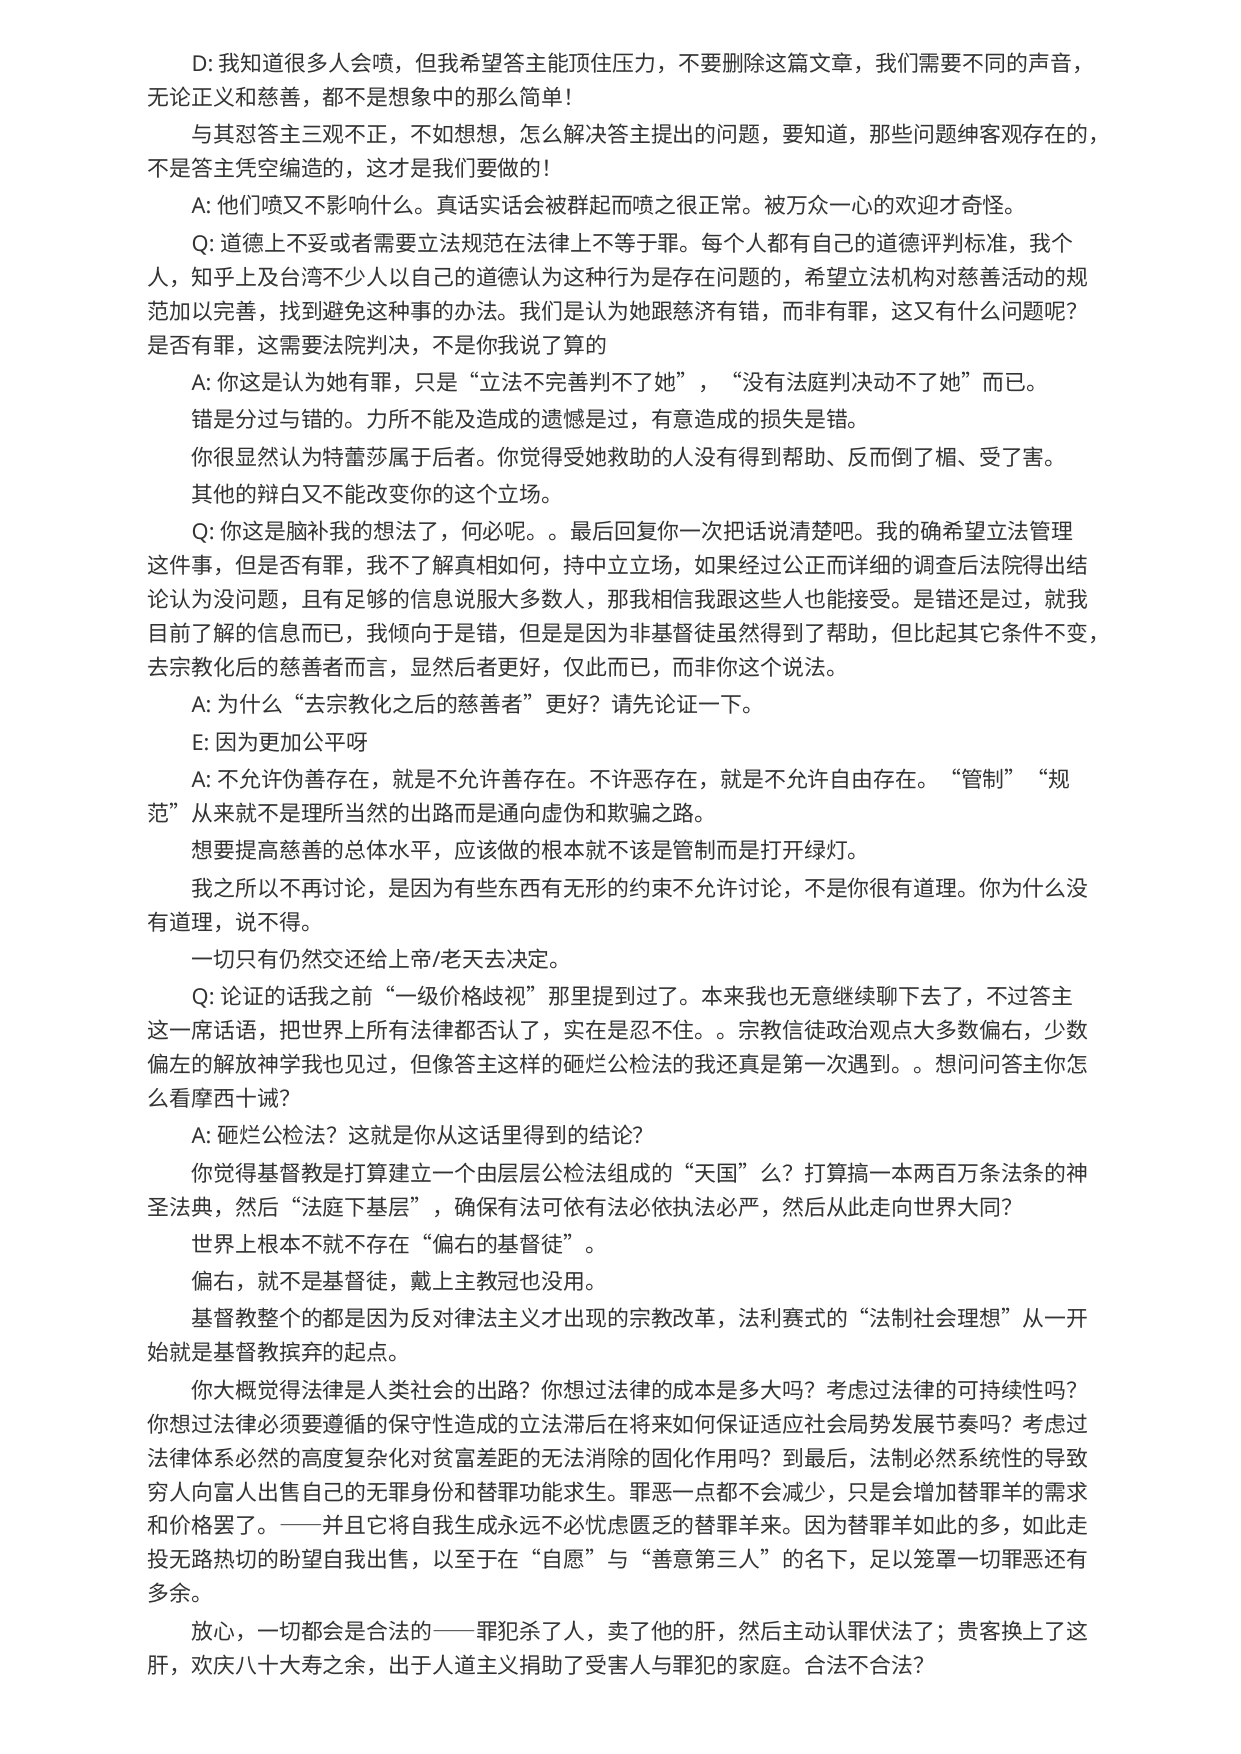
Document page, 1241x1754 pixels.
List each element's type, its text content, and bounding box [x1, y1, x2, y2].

text 我之所以不再讨论，是因为有些东西有无形的约束不允许讨论，不是你很有道理。你为什么没有道理，说不得。 [148, 869, 1092, 937]
text Q: 论证的话我之前“一级价格歧视”那里提到过了。本来我也无意继续聊下去了，不过答主这一席话语，把世界上所有法律都否认了，实在是忍不住。。宗教信徒政治观点大多数偏右，少数偏左的解放神学我也见过，但像答主这样的砸烂公检法的我还真是第一次遇到。。想问问答主你怎么看摩西十诫？ [148, 978, 1092, 1114]
text 偏右，就不是基督徒，戴上主教冠也没用。 [148, 1263, 1092, 1297]
text 世界上根本不就不存在“偏右的基督徒”。 [148, 1226, 1092, 1259]
text E: 因为更加公平呀 [148, 723, 1092, 757]
text 基督教整个的都是因为反对律法主义才出现的宗教改革，法利赛式的“法制社会理想”从一开始就是基督教摈弃的起点。 [148, 1300, 1092, 1368]
text 一切只有仍然交还给上帝/老天去决定。 [148, 941, 1092, 974]
text 你很显然认为特蕾莎属于后者。你觉得受她救助的人没有得到帮助、反而倒了楣、受了害。 [148, 438, 1092, 472]
text A: 为什么“去宗教化之后的慈善者”更好？请先论证一下。 [148, 686, 1092, 720]
text Q: 道德上不妥或者需要立法规范在法律上不等于罪。每个人都有自己的道德评判标准，我个人，知乎上及台湾不少人以自己的道德认为这种行为是存在问题的，希望立法机构对慈善活动的规范加以完善，找到避免这种事的办法。我们是认为她跟慈济有错，而非有罪，这又有什么问题呢？是否有罪，这需要法院判决，不是你我说了算的 [148, 225, 1092, 361]
text A: 不允许伪善存在，就是不允许善存在。不许恶存在，就是不允许自由存在。“管制”“规范”从来就不是理所当然的出路而是通向虚伪和欺骗之路。 [148, 761, 1092, 829]
text 放心，一切都会是合法的——罪犯杀了人，卖了他的肝，然后主动认罪伏法了；贵客换上了这肝，欢庆八十大寿之余，出于人道主义捐助了受害人与罪犯的家庭。合法不合法？ [148, 1612, 1092, 1680]
text A: 砸烂公检法？这就是你从这话里得到的结论？ [148, 1117, 1092, 1151]
text 错是分过与错的。力所不能及造成的遗憾是过，有意造成的损失是错。 [148, 401, 1092, 435]
text D: 我知道很多人会喷，但我希望答主能顶住压力，不要删除这篇文章，我们需要不同的声音，无论正义和慈善，都不是想象中的那么简单！ [148, 45, 1092, 113]
text 想要提高慈善的总体水平，应该做的根本就不该是管制而是打开绿灯。 [148, 832, 1092, 866]
text A: 你这是认为她有罪，只是“立法不完善判不了她”，“没有法庭判决动不了她”而已。 [148, 364, 1092, 398]
text 你大概觉得法律是人类社会的出路？你想过法律的成本是多大吗？考虑过法律的可持续性吗？你想过法律必须要遵循的保守性造成的立法滞后在将来如何保证适应社会局势发展节奏吗？考虑过法律体系必然的高度复杂化对贫富差距的无法消除的固化作用吗？到最后，法制必然系统性的导致穷人向富人出售自己的无罪身份和替罪功能求生。罪恶一点都不会减少，只是会增加替罪羊的需求和价格罢了。——并且它将自我生成永远不必忧虑匮乏的替罪羊来。因为替罪羊如此的多，如此走投无路热切的盼望自我出售，以至于在“自愿”与“善意第三人”的名下，足以笼罩一切罪恶还有多余。 [148, 1371, 1092, 1609]
text 其他的辩白又不能改变你的这个立场。 [148, 476, 1092, 510]
text 你觉得基督教是打算建立一个由层层公检法组成的“天国”么？打算搞一本两百万条法条的神圣法典，然后“法庭下基层”，确保有法可依有法必依执法必严，然后从此走向世界大同？ [148, 1154, 1092, 1222]
text A: 他们喷又不影响什么。真话实话会被群起而喷之很正常。被万众一心的欢迎才奇怪。 [148, 187, 1092, 221]
text 与其怼答主三观不正，不如想想，怎么解决答主提出的问题，要知道，那些问题绅客观存在的，不是答主凭空编造的，这才是我们要做的！ [148, 116, 1092, 184]
